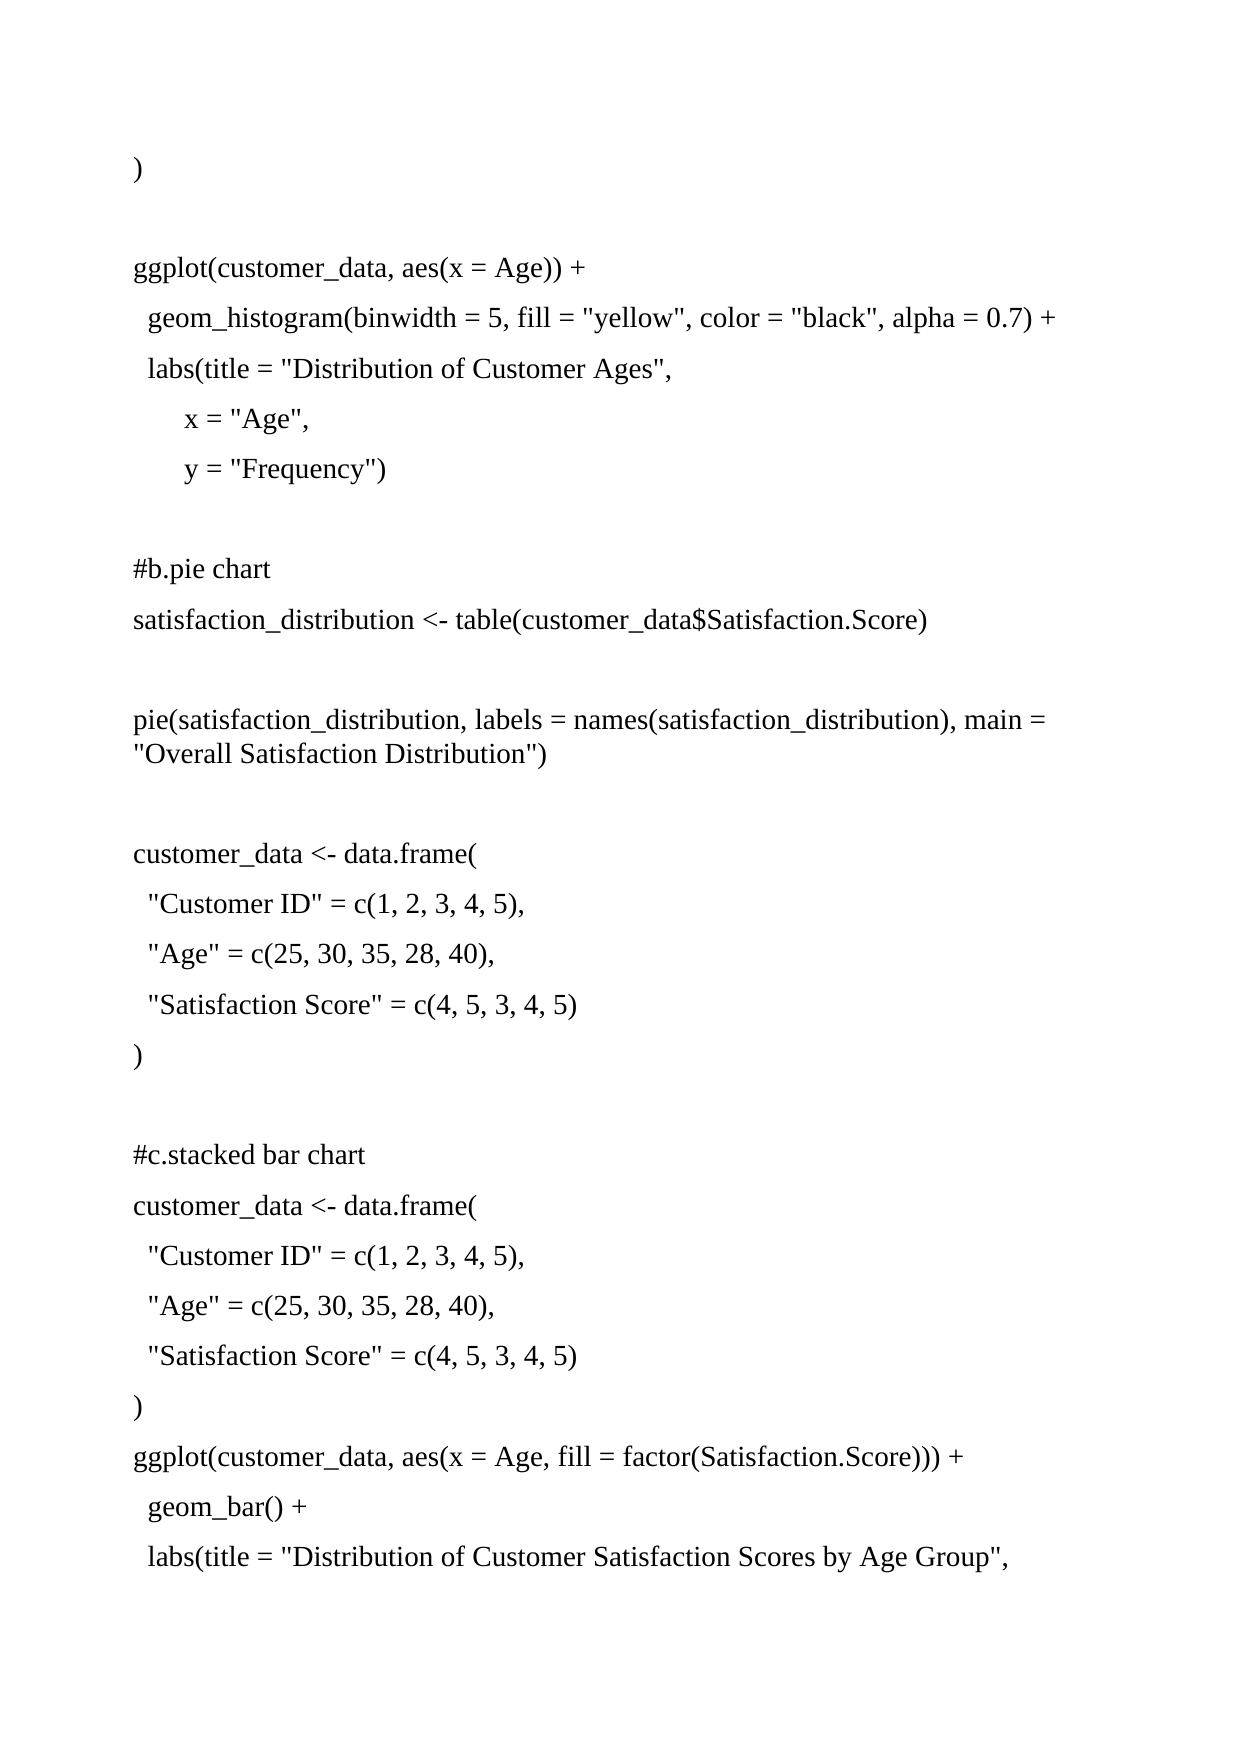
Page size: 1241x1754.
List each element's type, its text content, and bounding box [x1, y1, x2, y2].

text satisfaction_distribution <- table(customer_data$Satisfaction.Score) [133, 602, 1090, 635]
text "Customer ID" = c(1, 2, 3, 4, 5), [133, 886, 1090, 920]
text ggplot(customer_data, aes(x = Age, fill = factor(Satisfaction.Score))) + [133, 1439, 1090, 1472]
text customer_data <- data.frame( [133, 836, 1090, 870]
text ) [133, 1037, 1090, 1071]
text ) [133, 150, 1090, 183]
text #b.pie chart [133, 552, 1090, 585]
text "Age" = c(25, 30, 35, 28, 40), [133, 937, 1090, 970]
text ggplot(customer_data, aes(x = Age)) + [133, 250, 1090, 284]
text geom_histogram(binwidth = 5, fill = "yellow", color = "black", alpha = 0.7) + [133, 301, 1090, 334]
text "Customer ID" = c(1, 2, 3, 4, 5), [133, 1238, 1090, 1271]
text "Satisfaction Score" = c(4, 5, 3, 4, 5) [133, 1338, 1090, 1372]
text labs(title = "Distribution of Customer Ages", [133, 351, 1090, 384]
text customer_data <- data.frame( [133, 1188, 1090, 1221]
text labs(title = "Distribution of Customer Satisfaction Scores by Age Group", [133, 1539, 1090, 1573]
text ) [133, 1388, 1090, 1422]
text #c.stacked bar chart [133, 1137, 1090, 1171]
text y = "Frequency") [133, 451, 1090, 485]
text x = "Age", [133, 401, 1090, 434]
text geom_bar() + [133, 1489, 1090, 1522]
text pie(satisfaction_distribution, labels = names(satisfaction_distribution), main = "Overall Satisfaction Distribution") [133, 702, 1090, 769]
text "Satisfaction Score" = c(4, 5, 3, 4, 5) [133, 987, 1090, 1020]
text "Age" = c(25, 30, 35, 28, 40), [133, 1288, 1090, 1322]
